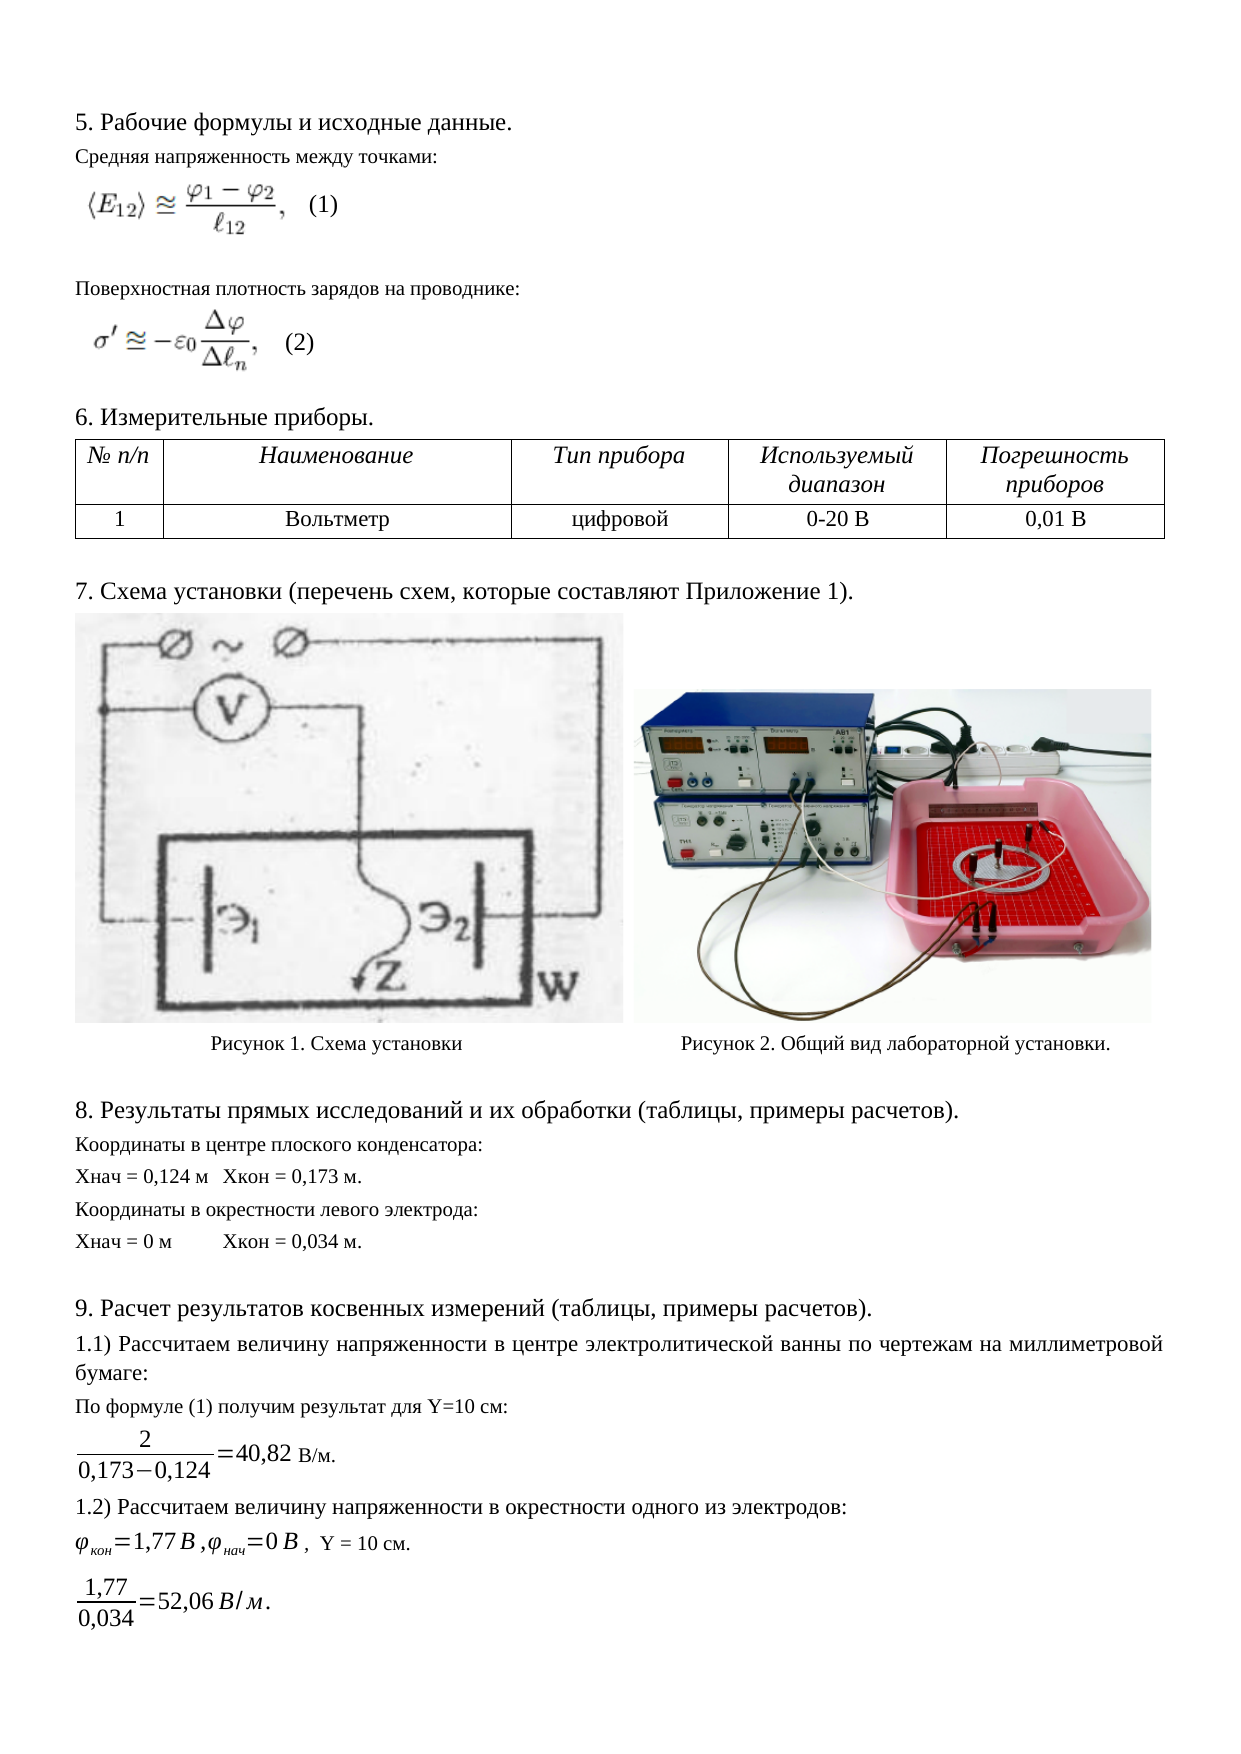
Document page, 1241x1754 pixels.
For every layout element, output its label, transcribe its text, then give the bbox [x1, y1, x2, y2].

picture [75, 613, 1160, 1023]
table_cell Вольтметр [164, 505, 511, 537]
text 1.2) Рассчитаем величину напряженности в окрестности одного из электродов: [75, 1493, 1165, 1519]
text В/м. [75, 1426, 1165, 1485]
table_cell 0-20 В [729, 505, 946, 537]
text 6. Измерительные приборы. [75, 402, 1165, 431]
text (1) [309, 189, 1165, 218]
text Средняя напряженность между точками: [75, 144, 1165, 168]
table_header Используемый диапазон [729, 440, 946, 504]
text Координаты в окрестности левого электрода: [75, 1197, 1165, 1221]
text 9. Расчет результатов косвенных измерений (таблицы, примеры расчетов). [75, 1293, 1165, 1322]
table_cell 0,01 В [947, 505, 1164, 537]
table_cell цифровой [512, 505, 728, 537]
table_header Тип прибора [512, 440, 728, 504]
picture [75, 301, 282, 382]
text Поверхностная плотность зарядов на проводнике: [75, 276, 1165, 300]
text Xнач = 0 м Xкон = 0,034 м. [75, 1229, 1165, 1253]
text 1.1) Рассчитаем величину напряженности в центре электролитической ванны по чертежам на миллиметровой бумаге: [75, 1331, 1165, 1385]
text Координаты в центре плоского конденсатора: [75, 1132, 1165, 1156]
table_header № п/п [76, 440, 163, 504]
text (2) [282, 327, 1165, 356]
text Рисунок 1. Схема установки Рисунок 2. Общий вид лабораторной установки. [75, 1031, 1165, 1055]
text , Y = 10 см. [75, 1528, 1165, 1559]
table_header Наименование [164, 440, 511, 504]
text 7. Схема установки (перечень схем, которые составляют Приложение 1). [75, 576, 1165, 604]
text По формуле (1) получим результат для Y=10 см: [75, 1394, 1165, 1418]
text 8. Результаты прямых исследований и их обработки (таблицы, примеры расчетов). [75, 1095, 1165, 1124]
text 5. Рабочие формулы и исходные данные. [75, 107, 1165, 136]
picture [75, 176, 309, 243]
text Xнач = 0,124 м Xкон = 0,173 м. [75, 1164, 1165, 1188]
table_header Погрешность приборов [947, 440, 1164, 504]
table_cell 1 [76, 505, 163, 537]
